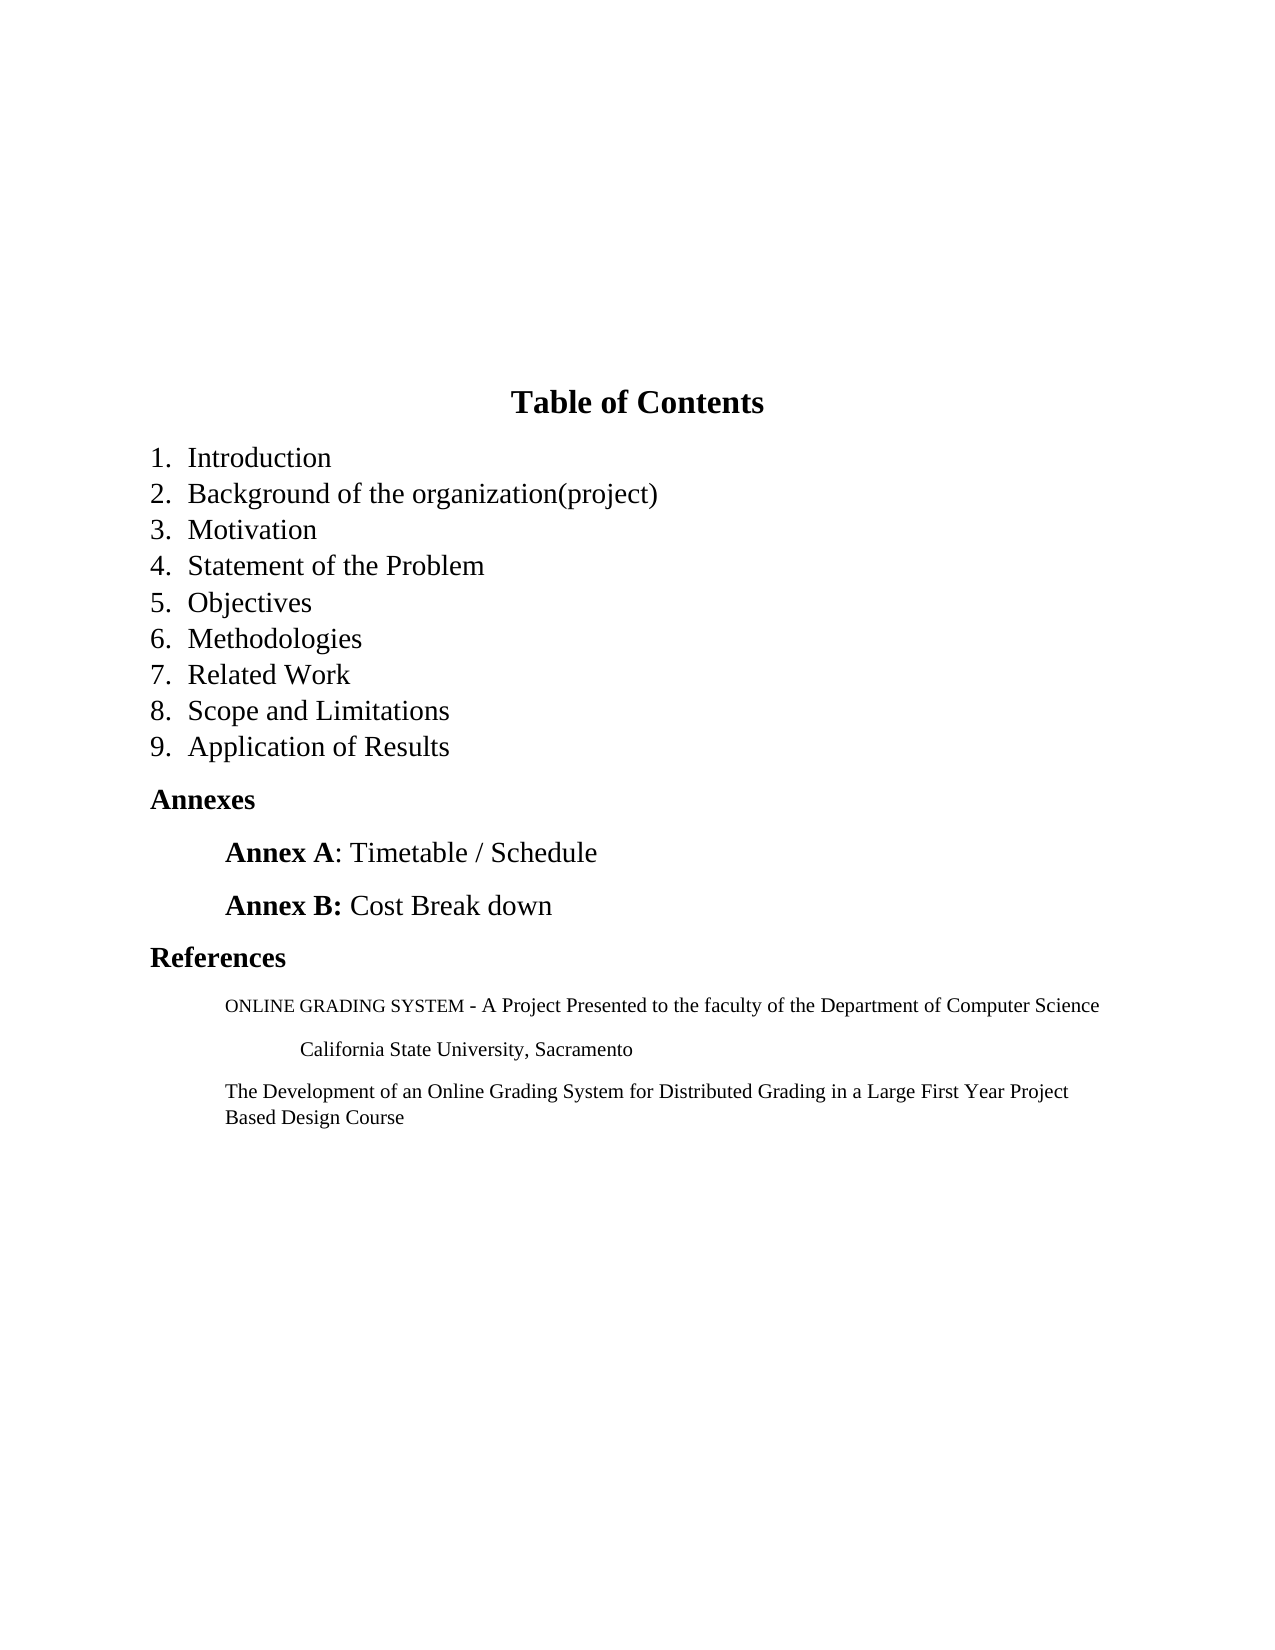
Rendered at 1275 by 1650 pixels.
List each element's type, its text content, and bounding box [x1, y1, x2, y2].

list Application of Results [150, 729, 1125, 763]
list Related Work [150, 657, 1125, 691]
text Annex B: Cost Break down [150, 888, 1125, 921]
text References [150, 941, 1125, 974]
list Scope and Limitations [150, 693, 1125, 727]
list Motivation [150, 512, 1125, 546]
list Methodologies [150, 621, 1125, 654]
text Annexes [150, 782, 1125, 816]
list Statement of the Problem [150, 548, 1125, 582]
list Introduction [150, 440, 1125, 474]
text ONLINE GRADING SYSTEM - A Project Presented to the faculty of the Department of Computer Science [150, 993, 1125, 1017]
text Table of Contents [150, 382, 1125, 420]
list Background of the organization(project) [150, 476, 1125, 510]
text Annex A: Timetable / Schedule [150, 835, 1125, 868]
list Objectives [150, 585, 1125, 618]
text California State University, Sacramento [225, 1037, 1125, 1061]
text The Development of an Online Grading System for Distributed Grading in a Large First Year Project Based Design Course [150, 1079, 1125, 1129]
